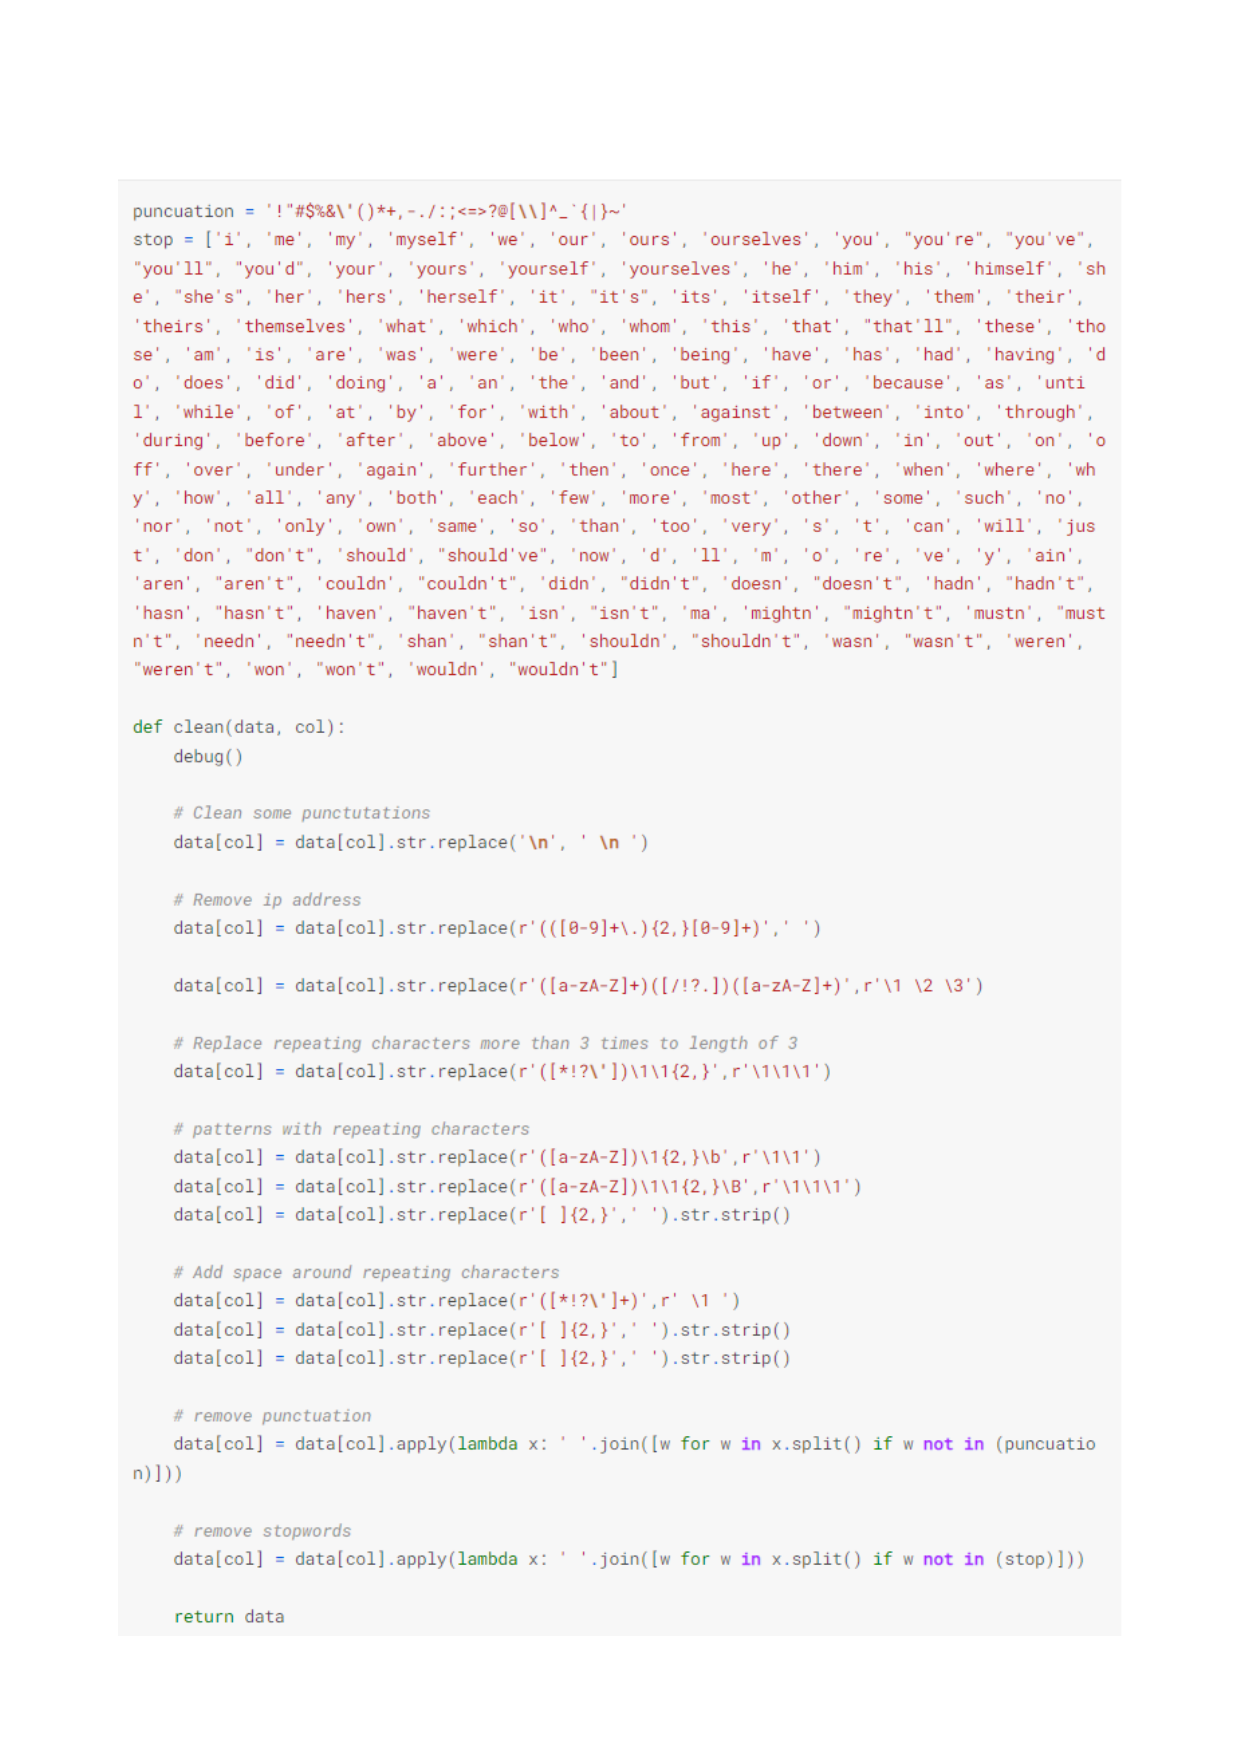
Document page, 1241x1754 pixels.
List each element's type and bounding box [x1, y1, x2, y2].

picture [118, 177, 1122, 1636]
